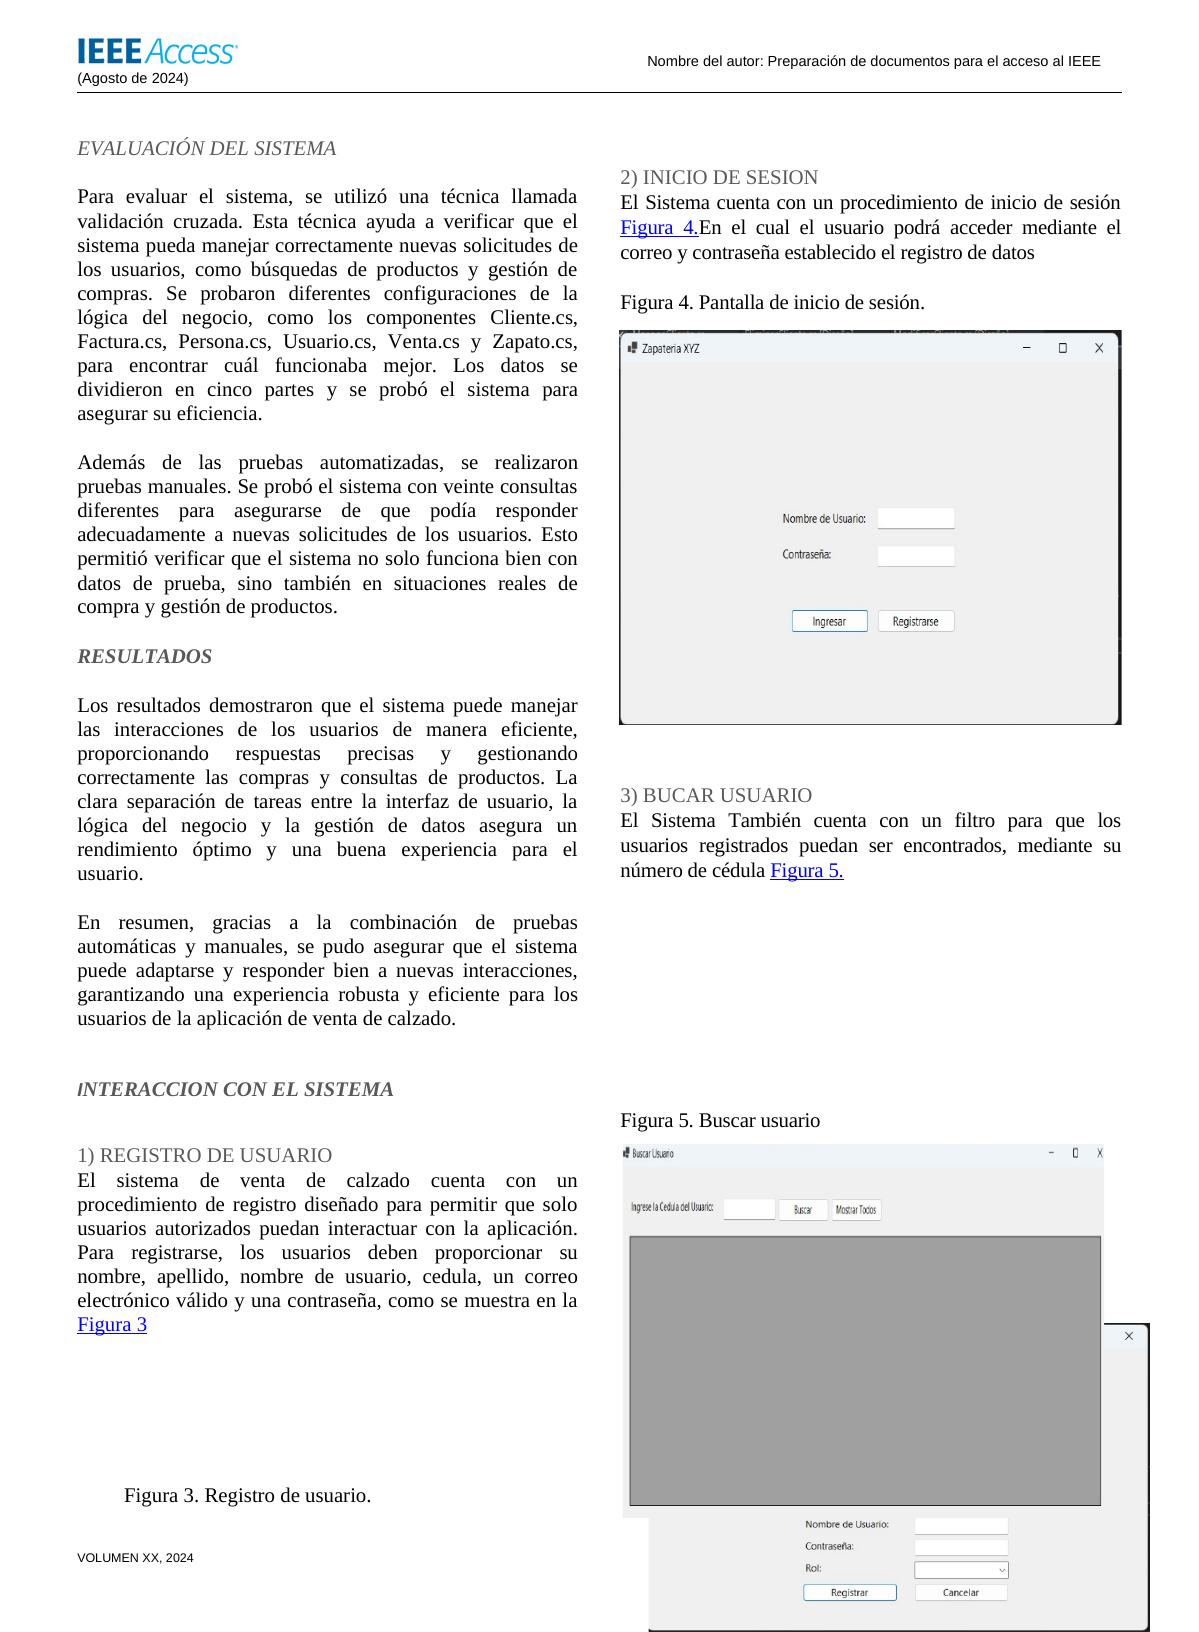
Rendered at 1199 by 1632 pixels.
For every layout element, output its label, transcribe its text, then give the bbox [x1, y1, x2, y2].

text 3) BuCAR USUARIO [620, 783, 1122, 807]
text El Sistema cuenta con un procedimiento de inicio de sesión Figura 4.En el cual el usuario podrá acceder mediante el correo y contraseña establecido el registro de datos [620, 189, 1122, 264]
text 1) REGISTRO DE USUARIO [77, 1143, 578, 1167]
text Además de las pruebas automatizadas, se realizaron pruebas manuales. Se probó el sistema con veinte consultas diferentes para asegurarse de que podía responder adecuadamente a nuevas solicitudes de los usuarios. Esto permitió verificar que el sistema no solo funciona bien con datos de prueba, sino también en situaciones reales de compra y gestión de productos. [77, 450, 578, 618]
text Figura 4. Pantalla de inicio de sesión. [620, 289, 1122, 314]
text 2) INICIO DE SESION [620, 165, 1122, 189]
text El sistema de venta de calzado cuenta con un procedimiento de registro diseñado para permitir que solo usuarios autorizados puedan interactuar con la aplicación. Para registrarse, los usuarios deben proporcionar su nombre, apellido, nombre de usuario, cedula, un correo electrónico válido y una contraseña, como se muestra en la Figura 3 [77, 1167, 578, 1336]
text EVALUACIÓN DEL SISTEMA [77, 135, 578, 159]
text Los resultados demostraron que el sistema puede manejar las interacciones de los usuarios de manera eficiente, proporcionando respuestas precisas y gestionando correctamente las compras y consultas de productos. La clara separación de tareas entre la interfaz de usuario, la lógica del negocio y la gestión de datos asegura un rendimiento óptimo y una buena experiencia para el usuario. [77, 693, 578, 885]
picture [619, 330, 1122, 725]
text RESULTADOS [77, 643, 578, 668]
picture [77, 37, 239, 67]
text Figura 3. Registro de usuario. [77, 1483, 578, 1507]
picture [622, 1144, 1150, 1632]
text Para evaluar el sistema, se utilizó una técnica llamada validación cruzada. Esta técnica ayuda a verificar que el sistema pueda manejar correctamente nuevas solicitudes de los usuarios, como búsquedas de productos y gestión de compras. Se probaron diferentes configuraciones de la lógica del negocio, como los componentes Cliente.cs, Factura.cs, Persona.cs, Usuario.cs, Venta.cs y Zapato.cs, para encontrar cuál funcionaba mejor. Los datos se dividieron en cinco partes y se probó el sistema para asegurar su eficiencia. [77, 184, 578, 425]
text En resumen, gracias a la combinación de pruebas automáticas y manuales, se pudo asegurar que el sistema puede adaptarse y responder bien a nuevas interacciones, garantizando una experiencia robusta y eficiente para los usuarios de la aplicación de venta de calzado. [77, 910, 578, 1030]
text Figura 5. Buscar usuario [620, 1107, 1122, 1132]
text El Sistema También cuenta con un filtro para que los usuarios registrados puedan ser encontrados, mediante su número de cédula Figura 5. [620, 807, 1122, 882]
text INTERACCION CON EL SISTEMA [77, 1077, 578, 1101]
